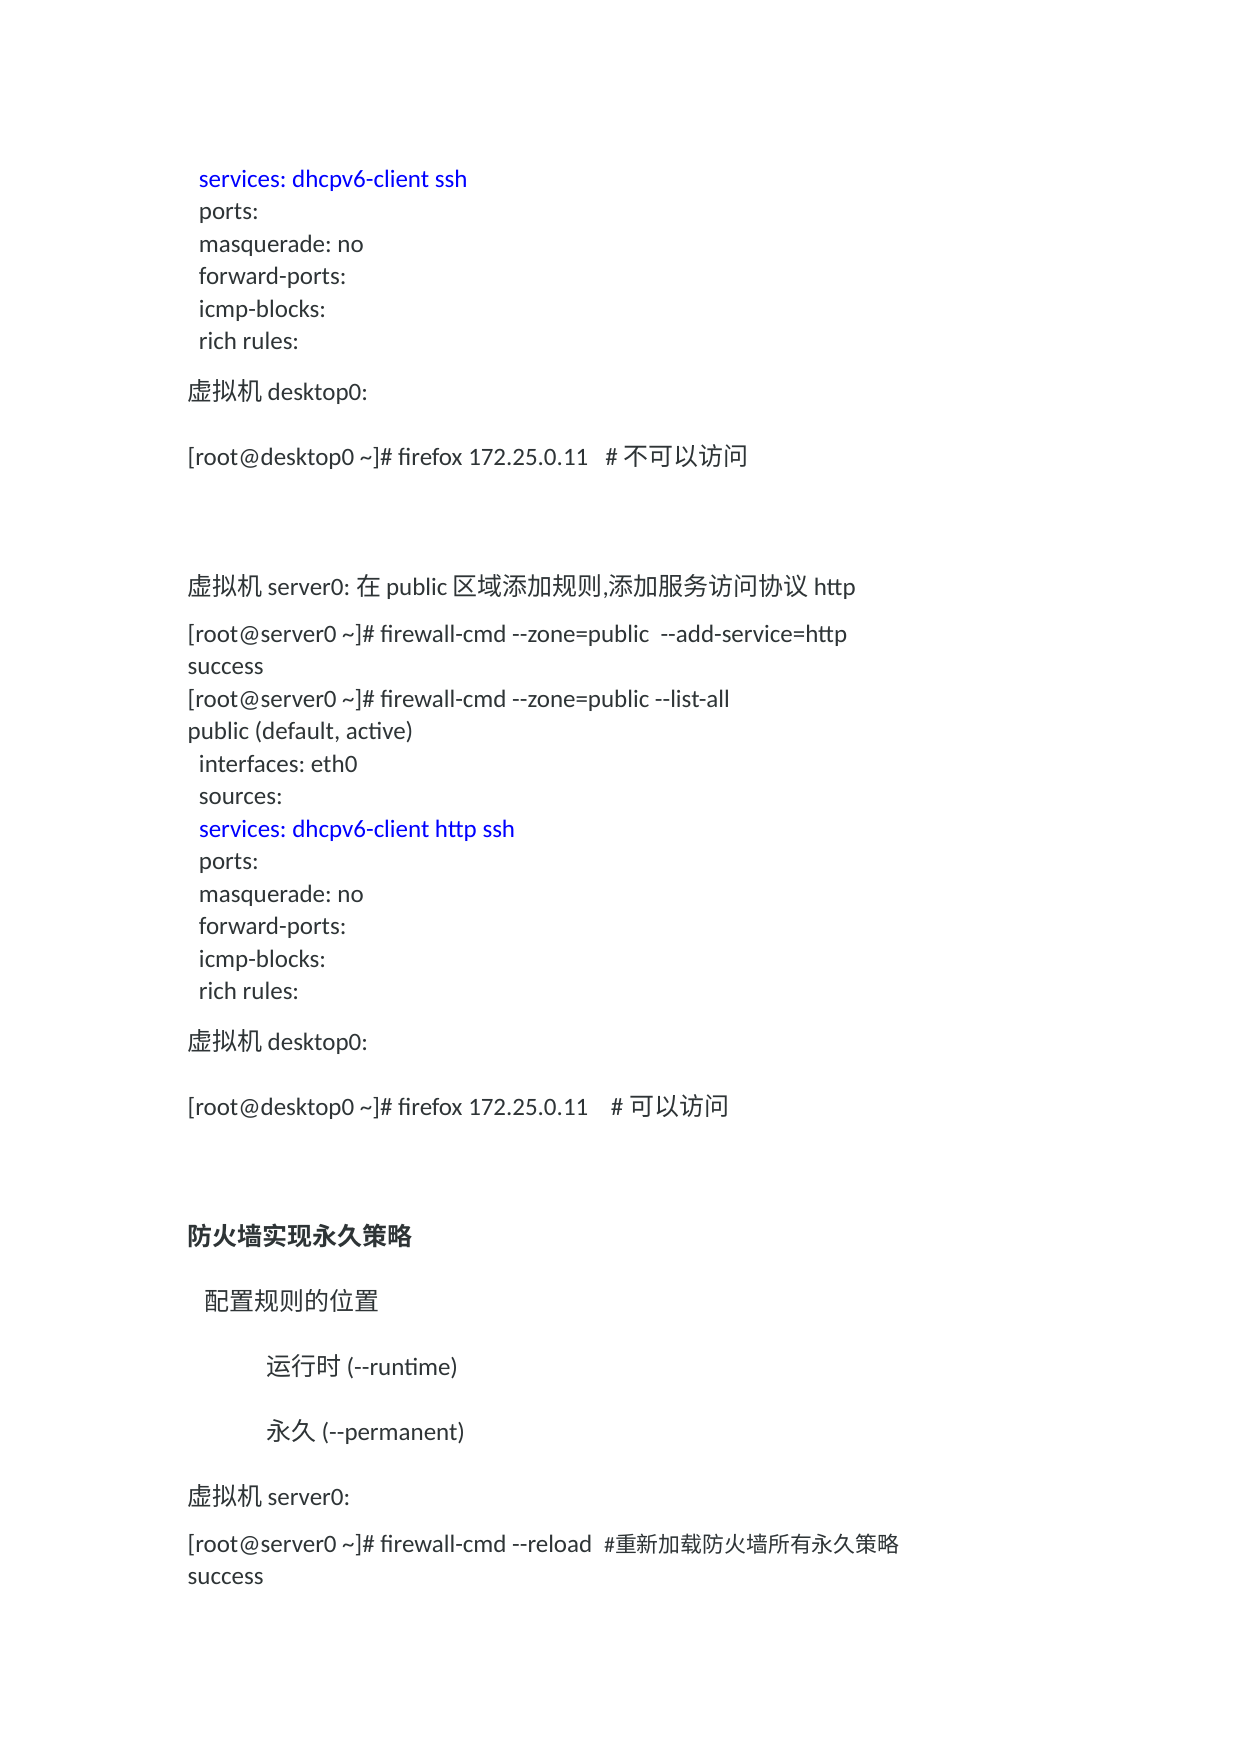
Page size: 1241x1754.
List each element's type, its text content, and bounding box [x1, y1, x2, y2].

list 运行时 (--runtime) [187, 1332, 1053, 1397]
list forward-ports: [187, 259, 1053, 292]
list 虚拟机desktop0: [187, 357, 1053, 422]
list [root@server0 ~]# firewall-cmd --zone=public --add-service=http [187, 617, 1053, 649]
list forward-ports: [187, 909, 1053, 942]
list 虚拟机server0: 在public区域添加规则,添加服务访问协议http [187, 552, 1053, 617]
list public (default, active) [187, 714, 1053, 747]
list services: dhcpv6-client ssh [187, 162, 1053, 194]
list sources: [187, 779, 1053, 812]
list interfaces: eth0 [187, 747, 1053, 779]
list rich rules: [187, 324, 1053, 357]
list 配置规则的位置 [187, 1267, 1053, 1332]
list masquerade: no [187, 227, 1053, 259]
list success [187, 1559, 1053, 1592]
list 虚拟机desktop0: [187, 1007, 1053, 1072]
list success [187, 649, 1053, 682]
list 永久 (--permanent) [187, 1397, 1053, 1462]
list 虚拟机server0: [187, 1462, 1053, 1527]
list rich rules: [187, 974, 1053, 1007]
list masquerade: no [187, 877, 1053, 909]
list services: dhcpv6-client http ssh [187, 812, 1053, 844]
list ports: [187, 844, 1053, 877]
list [root@server0 ~]# firewall-cmd --reload #重新加载防火墙所有永久策略 [187, 1527, 1053, 1559]
list 防火墙实现永久策略 [187, 1202, 1053, 1267]
list ports: [187, 194, 1053, 227]
list icmp-blocks: [187, 292, 1053, 324]
list [root@server0 ~]# firewall-cmd --zone=public --list-all [187, 682, 1053, 714]
list [root@desktop0 ~]# firefox 172.25.0.11 # 不可以访问 [187, 422, 1053, 487]
list [root@desktop0 ~]# firefox 172.25.0.11 # 可以访问 [187, 1072, 1053, 1137]
list icmp-blocks: [187, 942, 1053, 974]
